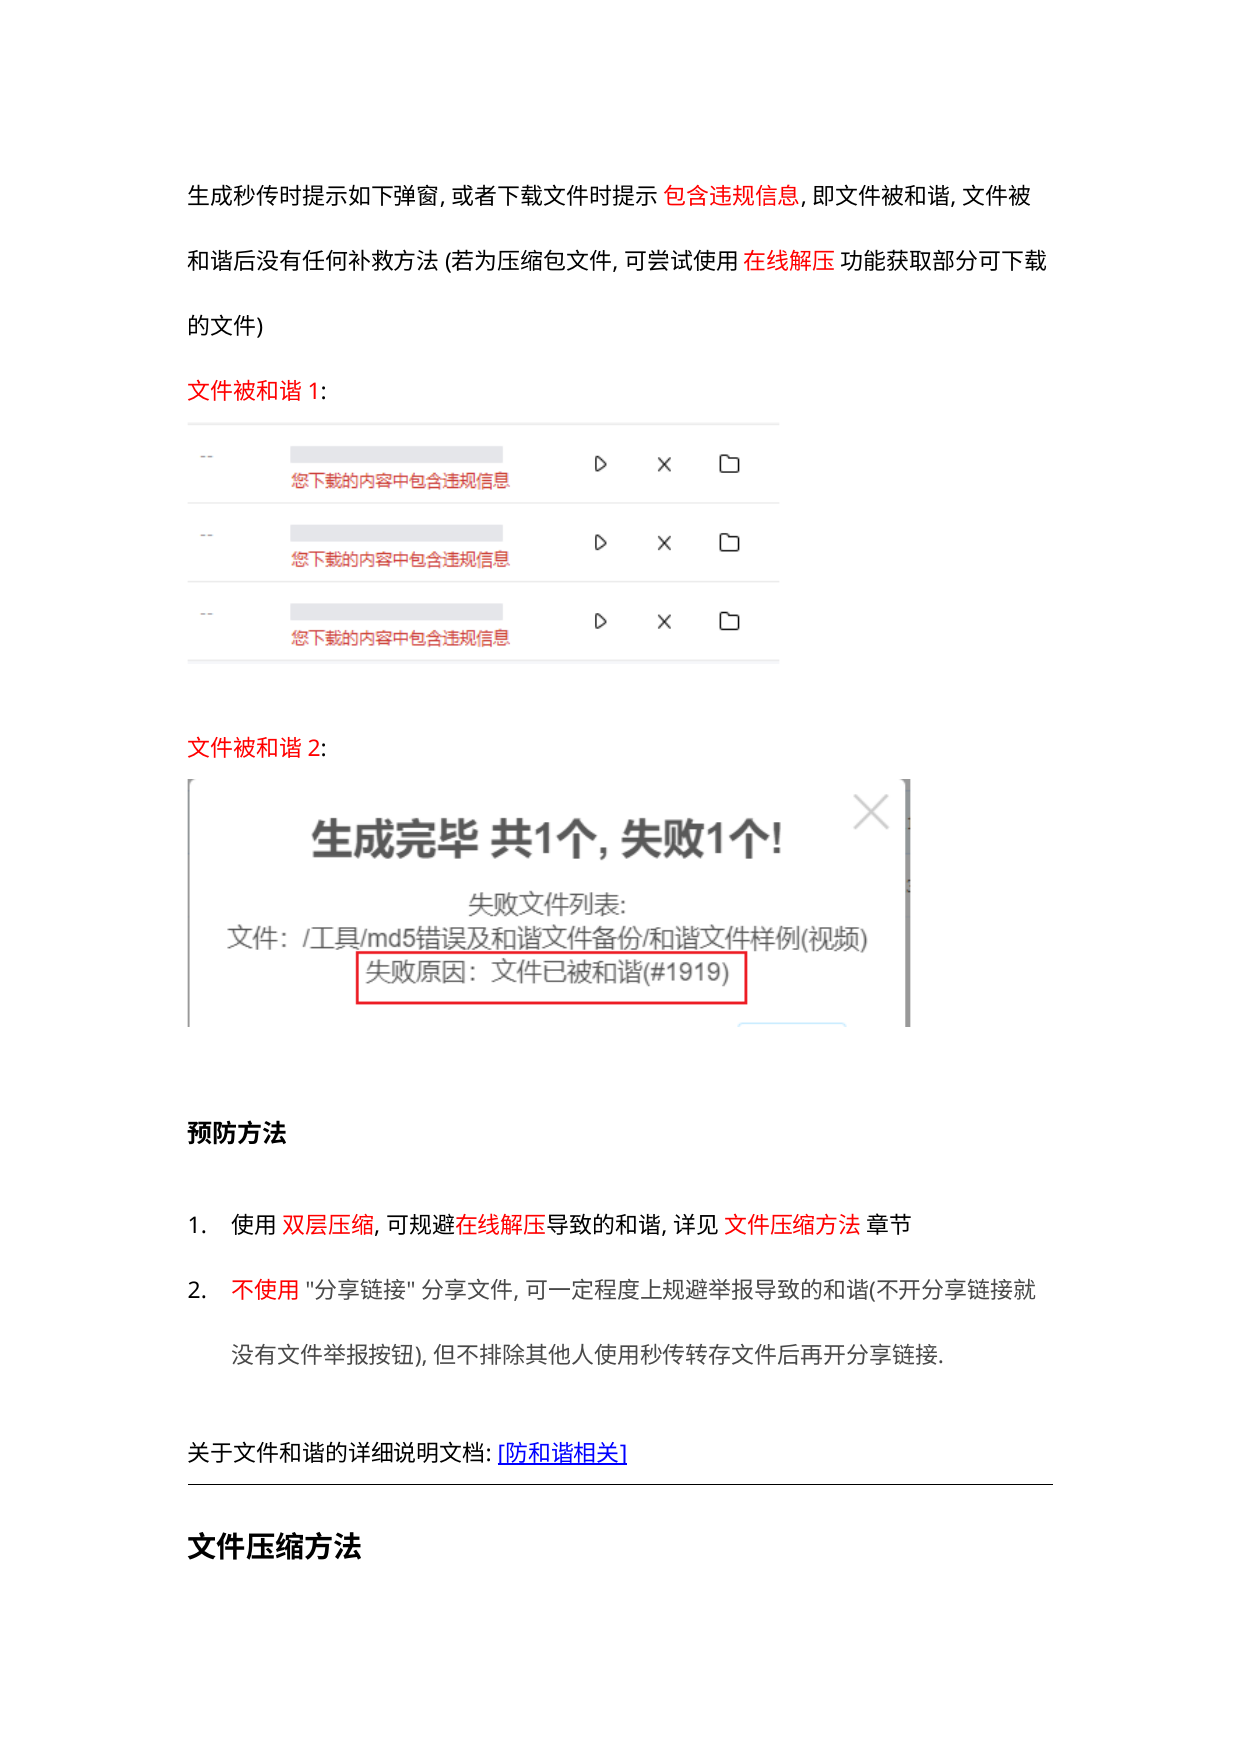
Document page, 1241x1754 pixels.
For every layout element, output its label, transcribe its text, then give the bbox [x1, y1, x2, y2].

text 生成秒传时提示如下弹窗, 或者下载文件时提示 包含违规信息, 即文件被和谐, 文件被和谐后没有任何补救方法 (若为压缩包文件, 可尝试使用 在线解压 功能获取部分可下载的文件) [187, 162, 1053, 357]
text 文件被和谐 2: [187, 714, 1053, 779]
text 关于文件和谐的详细说明文档: [防和谐相关] [187, 1419, 1053, 1485]
list 不使用 "分享链接" 分享文件, 可一定程度上规避举报导致的和谐(不开分享链接就没有文件举报按钮), 但不排除其他人使用秒传转存文件后再开分享链接. [187, 1256, 1053, 1386]
text 文件被和谐 1: [187, 357, 1053, 422]
picture [187, 779, 911, 1027]
text 文件压缩方法 [187, 1512, 1053, 1577]
text 预防方法 [187, 1099, 1053, 1164]
list 使用 双层压缩, 可规避在线解压导致的和谐, 详见 文件压缩方法 章节 [187, 1191, 1053, 1256]
picture [187, 422, 780, 664]
